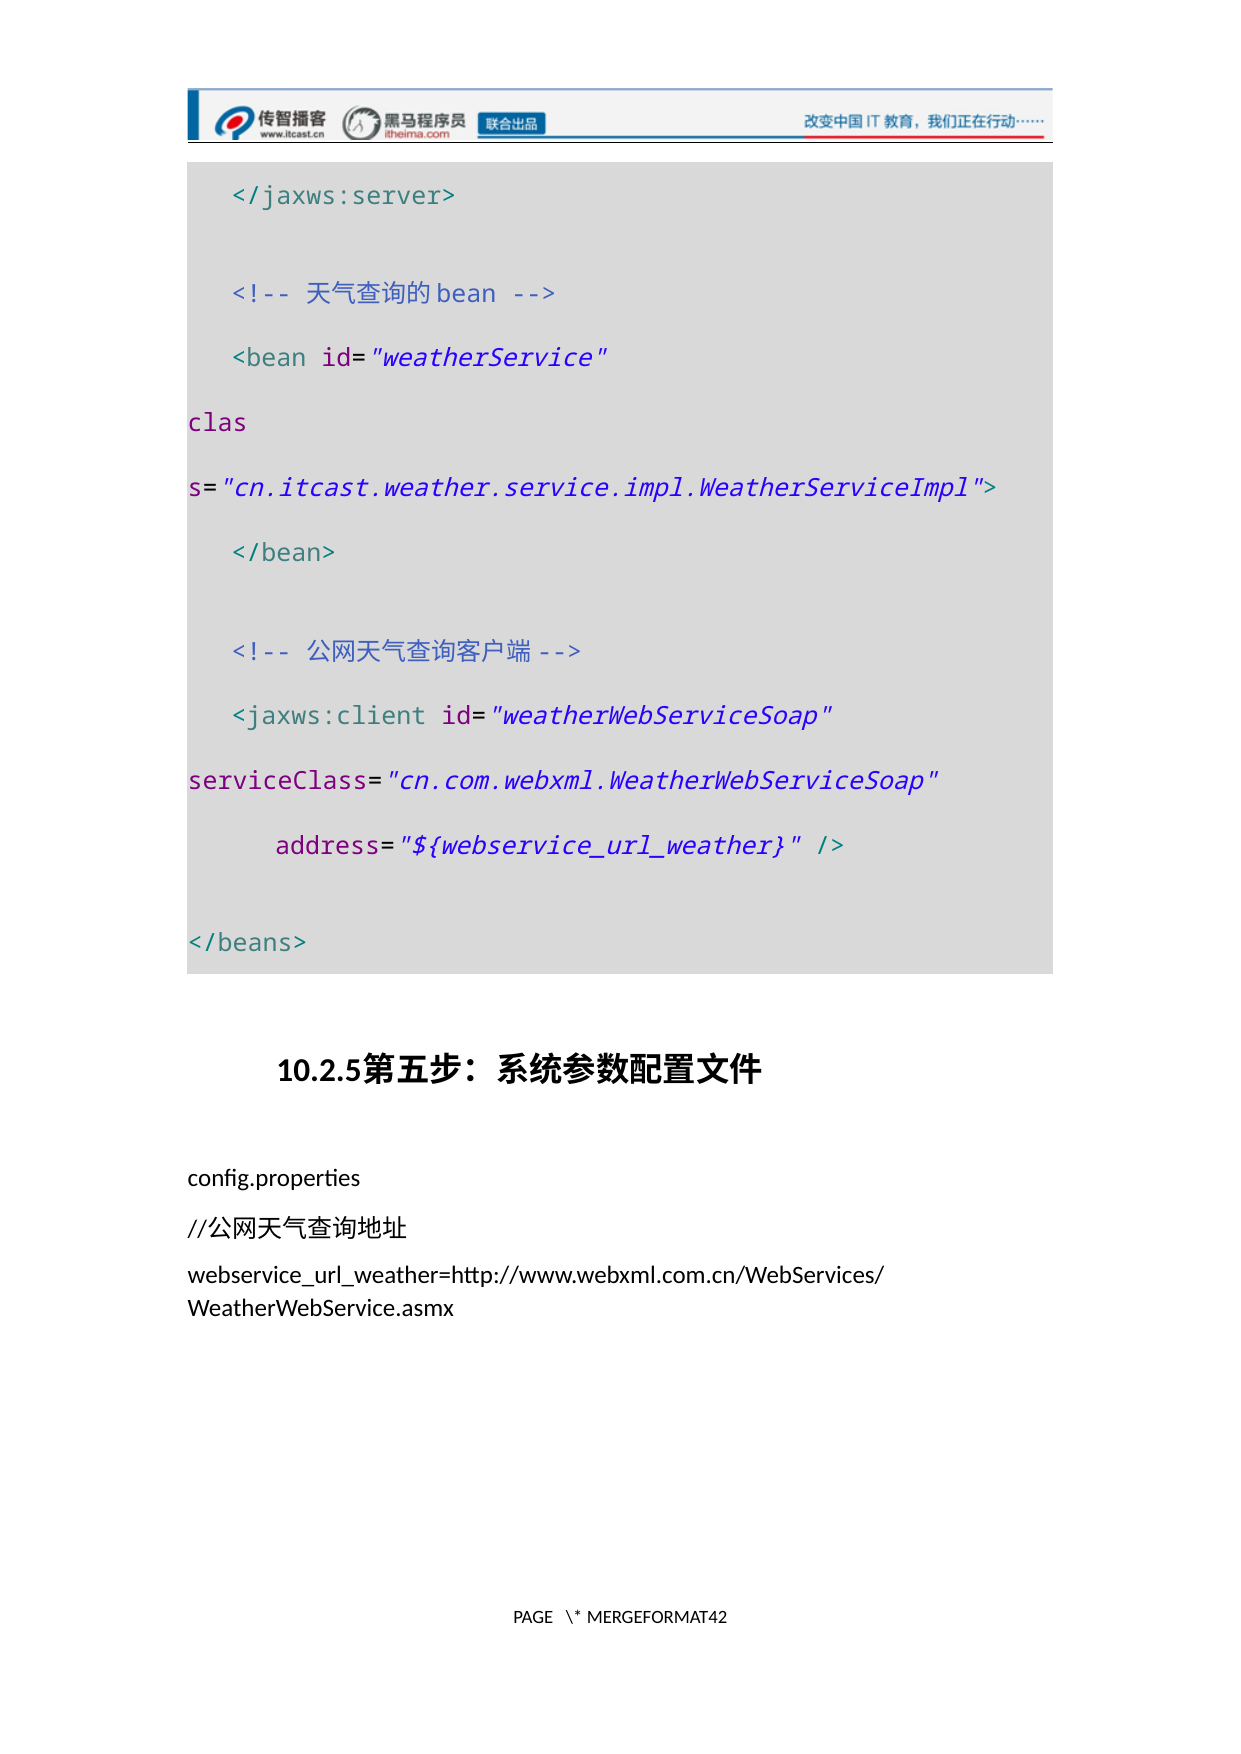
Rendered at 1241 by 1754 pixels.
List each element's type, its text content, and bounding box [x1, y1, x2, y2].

text address="${webservice_url_weather}" /> [187, 812, 1053, 877]
text config.properties [187, 1161, 1053, 1194]
text <!-- 天气查询的bean --> [187, 259, 1053, 324]
text </jaxws:server> [187, 162, 1053, 227]
text <bean id="weatherService" class="cn.itcast.weather.service.impl.WeatherServiceImpl"> [187, 324, 1053, 519]
picture [187, 88, 1053, 140]
text </beans> [187, 909, 1053, 974]
subtitle 第五步：系统参数配置文件 [276, 1034, 1053, 1099]
text //公网天气查询地址 [187, 1194, 1053, 1259]
text <jaxws:client id="weatherWebServiceSoap" serviceClass="cn.com.webxml.WeatherWebServiceSoap" [187, 682, 1053, 812]
text </bean> [187, 519, 1053, 584]
text <!-- 公网天气查询客户端 --> [187, 617, 1053, 682]
text webservice_url_weather=http://www.webxml.com.cn/WebServices/WeatherWebService.asmx [187, 1259, 1053, 1324]
